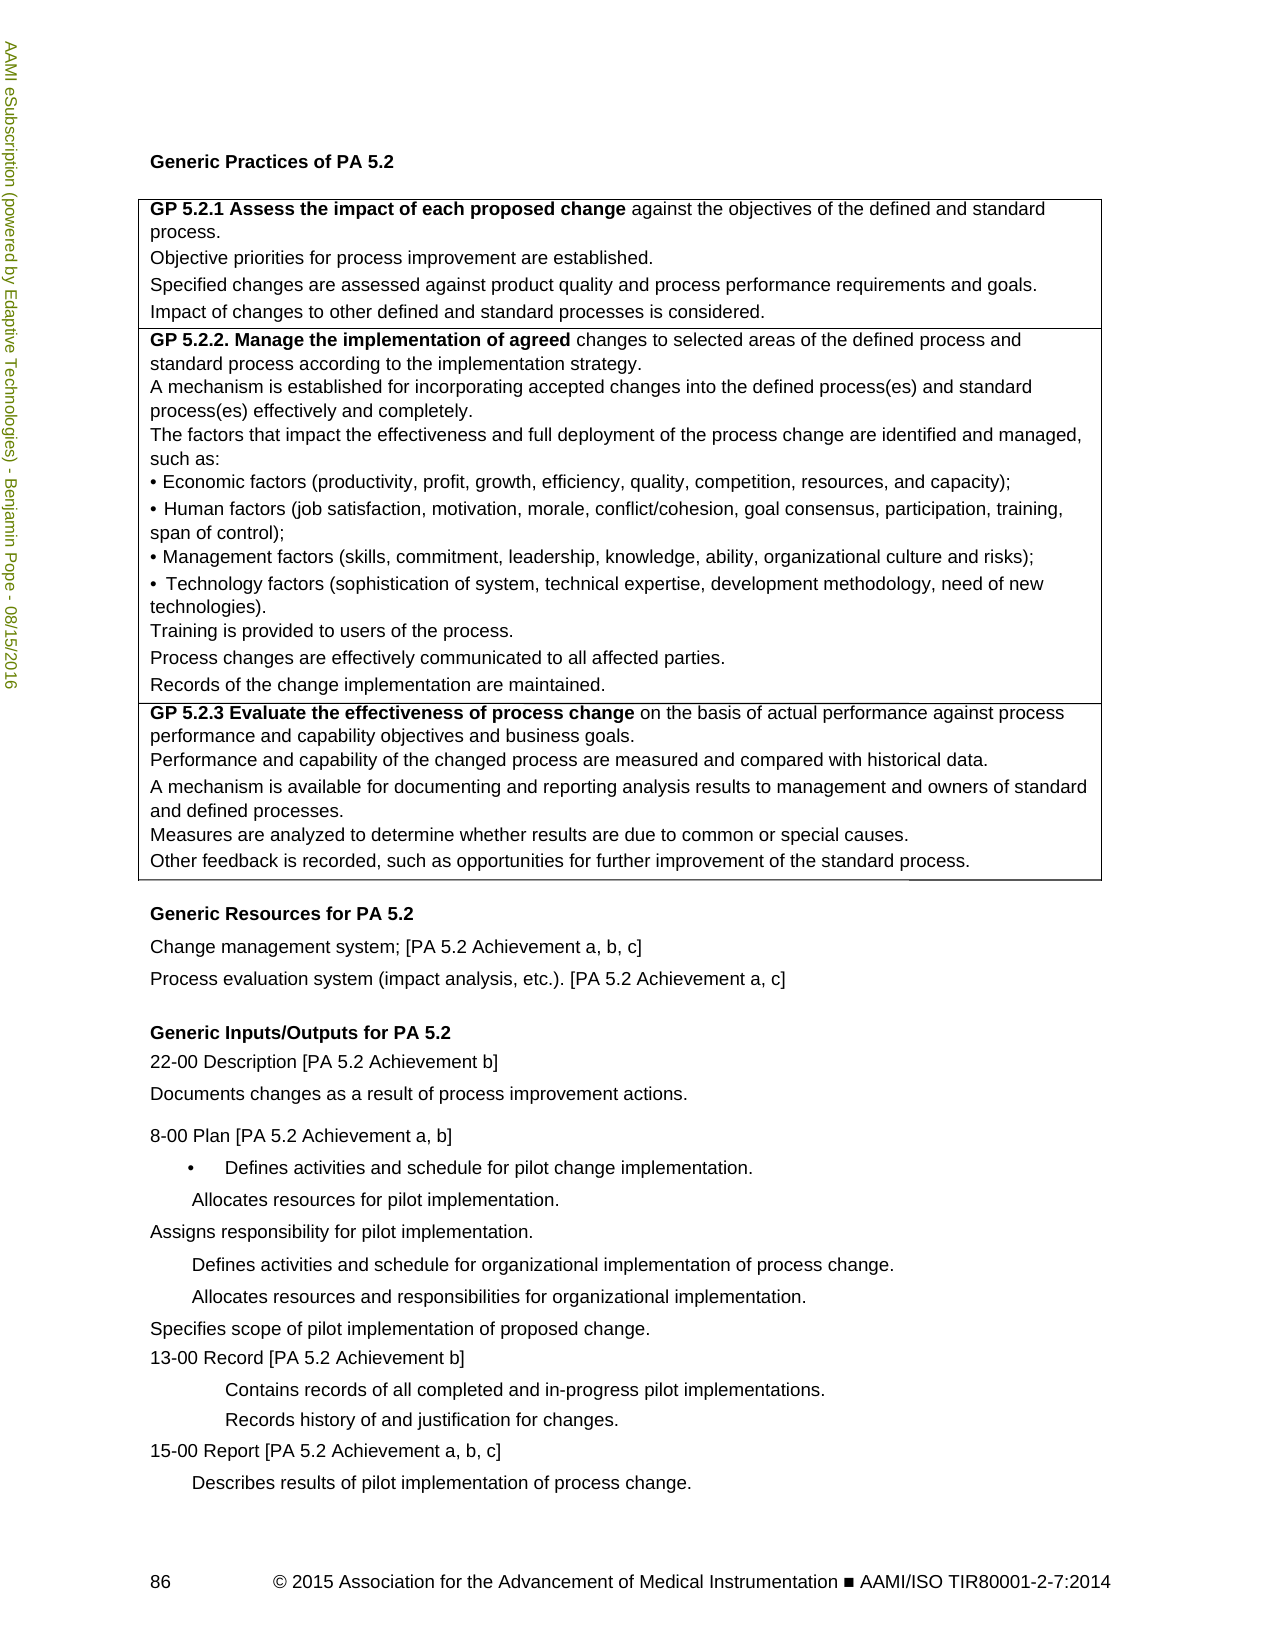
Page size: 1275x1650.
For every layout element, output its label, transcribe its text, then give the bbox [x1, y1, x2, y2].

text Process evaluation system (impact analysis, etc.). [PA 5.2 Achievement a, c] [150, 968, 1125, 989]
text The factors that impact the effectiveness and full deployment of the process change are identified and managed, such as: [150, 424, 1089, 469]
text Defines activities and schedule for organizational implementation of process change. Allocates resources and responsibilities for organizational implementation. [192, 1253, 900, 1307]
text GP 5.2.1 Assess the impact of each proposed change against the objectives of the defined and standard process. [150, 198, 1089, 243]
text Generic Inputs/Outputs for PA 5.2 [150, 1022, 1125, 1043]
text Performance and capability of the changed process are measured and compared with historical data. [150, 749, 1125, 771]
list Economic factors (productivity, profit, growth, efficiency, quality, competition, resources, and capacity); [150, 471, 1125, 493]
text GP 5.2.3 Evaluate the effectiveness of process change on the basis of actual performance against process performance and capability objectives and business goals. [150, 702, 1089, 747]
text 8-00 Plan [PA 5.2 Achievement a, b] [150, 1124, 1125, 1146]
list © 2015 Association for the Advancement of Medical Instrumentation ■ AAMI/ISO TIR80001-2-7:2014 [150, 1571, 1125, 1593]
text Impact of changes to other defined and standard processes is considered. [150, 301, 1125, 323]
text Process changes are effectively communicated to all affected parties. [150, 647, 1125, 668]
list Defines activities and schedule for pilot change implementation. Allocates resources for pilot implementation. [187, 1157, 758, 1211]
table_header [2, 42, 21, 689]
text Measures are analyzed to determine whether results are due to common or special causes. [150, 823, 1125, 845]
text Contains records of all completed and in-progress pilot implementations. Records history of and justification for changes. [225, 1379, 831, 1431]
text Generic Resources for PA 5.2 [150, 903, 1125, 925]
list Human factors (job satisfaction, motivation, morale, conflict/cohesion, goal consensus, participation, training, span of control); [150, 498, 1089, 543]
text Other feedback is recorded, such as opportunities for further improvement of the standard process. [150, 850, 1125, 872]
text GP 5.2.2. Manage the implementation of agreed changes to selected areas of the defined process and standard process according to the implementation strategy. [150, 329, 1089, 374]
text Documents changes as a result of process improvement actions. [150, 1083, 1125, 1105]
text Training is provided to users of the process. [150, 620, 1125, 641]
text 13-00 Record [PA 5.2 Achievement b] [150, 1347, 1125, 1368]
list Management factors (skills, commitment, leadership, knowledge, ability, organizational culture and risks); [150, 545, 1125, 567]
text Assigns responsibility for pilot implementation. [150, 1221, 1125, 1243]
text 15-00 Report [PA 5.2 Achievement a, b, c] [150, 1440, 1125, 1461]
text Generic Practices of PA 5.2 [150, 150, 1125, 172]
text Records of the change implementation are maintained. [150, 674, 1125, 695]
text Describes results of pilot implementation of process change. [192, 1472, 1125, 1493]
list Technology factors (sophistication of system, technical expertise, development methodology, need of new technologies). [150, 572, 1089, 618]
text Change management system; [PA 5.2 Achievement a, b, c] [150, 936, 1125, 957]
text Specifies scope of pilot implementation of proposed change. [150, 1318, 1125, 1339]
text A mechanism is established for incorporating accepted changes into the defined process(es) and standard process(es) effectively and completely. [150, 376, 1089, 421]
text Specified changes are assessed against product quality and process performance requirements and goals. [150, 274, 1125, 296]
text A mechanism is available for documenting and reporting analysis results to management and owners of standard and defined processes. [150, 776, 1089, 821]
text Objective priorities for process improvement are established. [150, 247, 1125, 269]
text 22-00 Description [PA 5.2 Achievement b] [150, 1051, 1125, 1072]
